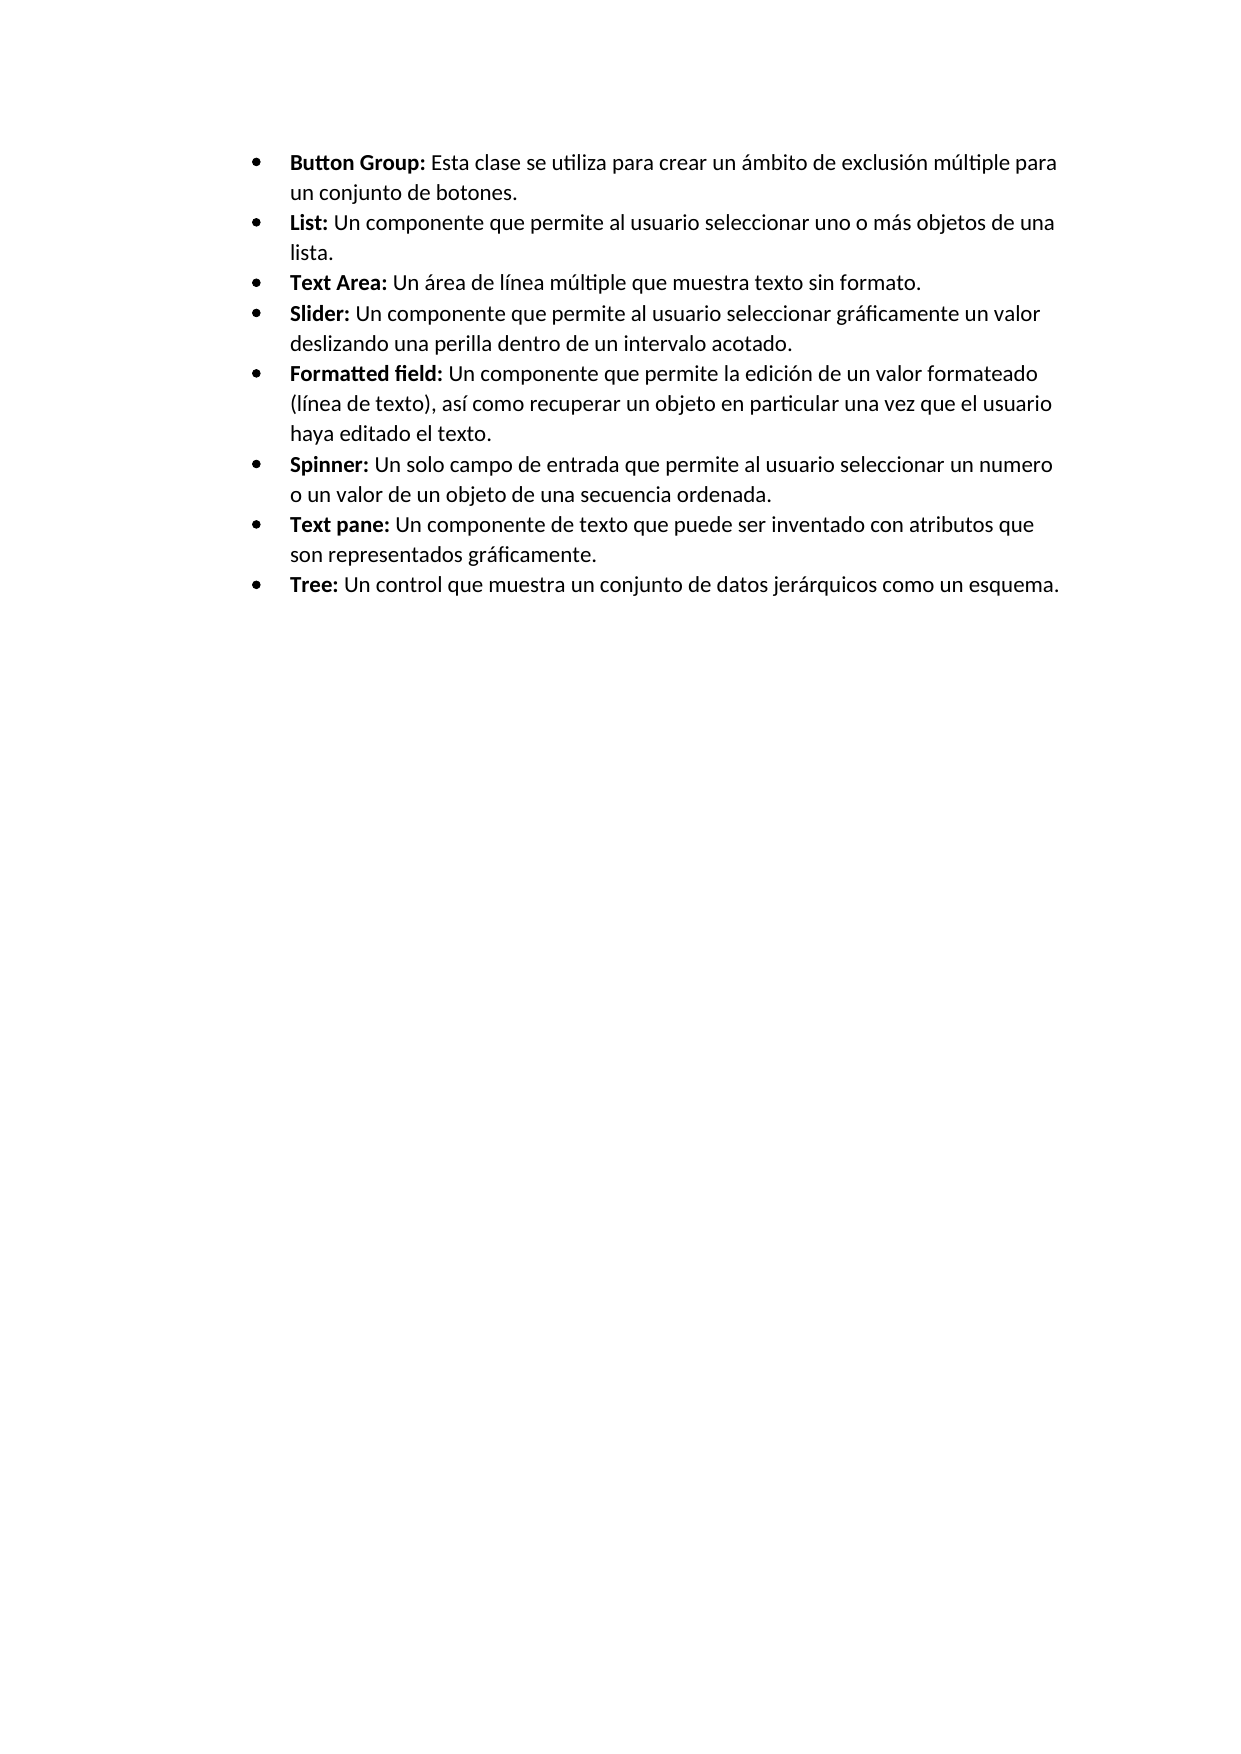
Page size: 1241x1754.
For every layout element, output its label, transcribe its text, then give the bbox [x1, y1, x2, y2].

list Slider: Un componente que permite al usuario seleccionar gráficamente un valor deslizando una perilla dentro de un intervalo acotado. [252, 299, 1063, 357]
list Button Group: Esta clase se utiliza para crear un ámbito de exclusión múltiple para un conjunto de botones. [252, 148, 1063, 206]
list Tree: Un control que muestra un conjunto de datos jerárquicos como un esquema. [252, 571, 1063, 598]
list Text Area: Un área de línea múltiple que muestra texto sin formato. [252, 268, 1063, 296]
list List: Un componente que permite al usuario seleccionar uno o más objetos de una lista. [252, 208, 1063, 266]
list Text pane: Un componente de texto que puede ser inventado con atributos que son representados gráficamente. [252, 510, 1063, 568]
list Spinner: Un solo campo de entrada que permite al usuario seleccionar un numero o un valor de un objeto de una secuencia ordenada. [252, 450, 1063, 508]
list Formatted field: Un componente que permite la edición de un valor formateado (línea de texto), así como recuperar un objeto en particular una vez que el usuario haya editado el texto. [252, 359, 1063, 447]
